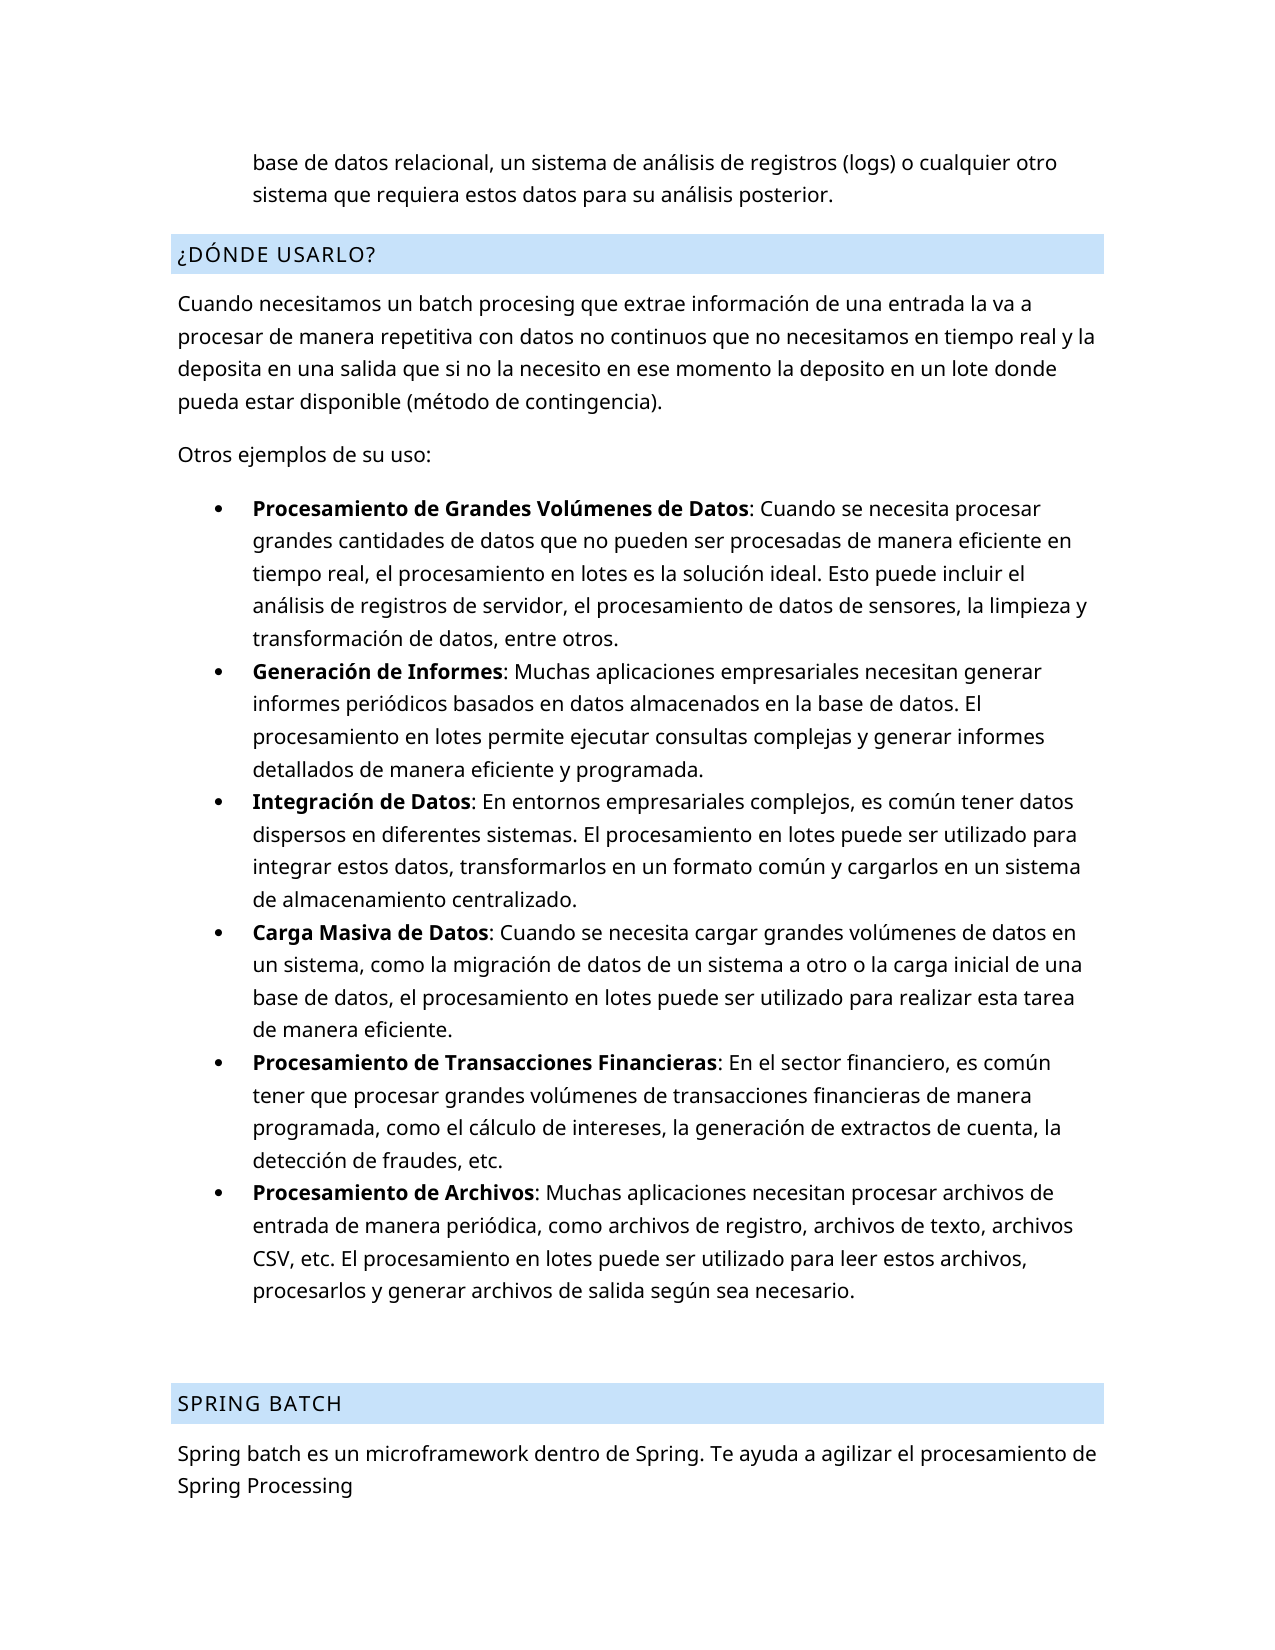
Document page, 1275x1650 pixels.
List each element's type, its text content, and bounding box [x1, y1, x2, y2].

text Cuando necesitamos un batch procesing que extrae información de una entrada la va a procesar de manera repetitiva con datos no continuos que no necesitamos en tiempo real y la deposita en una salida que si no la necesito en ese momento la deposito en un lote donde pueda estar disponible (método de contingencia). [177, 289, 1098, 415]
list Carga Masiva de Datos: Cuando se necesita cargar grandes volúmenes de datos en un sistema, como la migración de datos de un sistema a otro o la carga inicial de una base de datos, el procesamiento en lotes puede ser utilizado para realizar esta tarea de manera eficiente. [215, 918, 1098, 1044]
subtitle ¿Dónde usarlo? [177, 240, 1098, 268]
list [215, 148, 1098, 209]
text Otros ejemplos de su uso: [177, 440, 1098, 469]
subtitle Spring Batch [177, 1390, 1098, 1418]
text Spring batch es un microframework dentro de Spring. Te ayuda a agilizar el procesamiento de Spring Processing [177, 1439, 1098, 1500]
list Procesamiento de Grandes Volúmenes de Datos: Cuando se necesita procesar grandes cantidades de datos que no pueden ser procesadas de manera eficiente en tiempo real, el procesamiento en lotes es la solución ideal. Esto puede incluir el análisis de registros de servidor, el procesamiento de datos de sensores, la limpieza y transformación de datos, entre otros. [215, 494, 1098, 653]
list Integración de Datos: En entornos empresariales complejos, es común tener datos dispersos en diferentes sistemas. El procesamiento en lotes puede ser utilizado para integrar estos datos, transformarlos en un formato común y cargarlos en un sistema de almacenamiento centralizado. [215, 787, 1098, 913]
list Generación de Informes: Muchas aplicaciones empresariales necesitan generar informes periódicos basados en datos almacenados en la base de datos. El procesamiento en lotes permite ejecutar consultas complejas y generar informes detallados de manera eficiente y programada. [215, 657, 1098, 783]
list Procesamiento de Archivos: Muchas aplicaciones necesitan procesar archivos de entrada de manera periódica, como archivos de registro, archivos de texto, archivos CSV, etc. El procesamiento en lotes puede ser utilizado para leer estos archivos, procesarlos y generar archivos de salida según sea necesario. [215, 1178, 1098, 1305]
list Procesamiento de Transacciones Financieras: En el sector financiero, es común tener que procesar grandes volúmenes de transacciones financieras de manera programada, como el cálculo de intereses, la generación de extractos de cuenta, la detección de fraudes, etc. [215, 1048, 1098, 1174]
